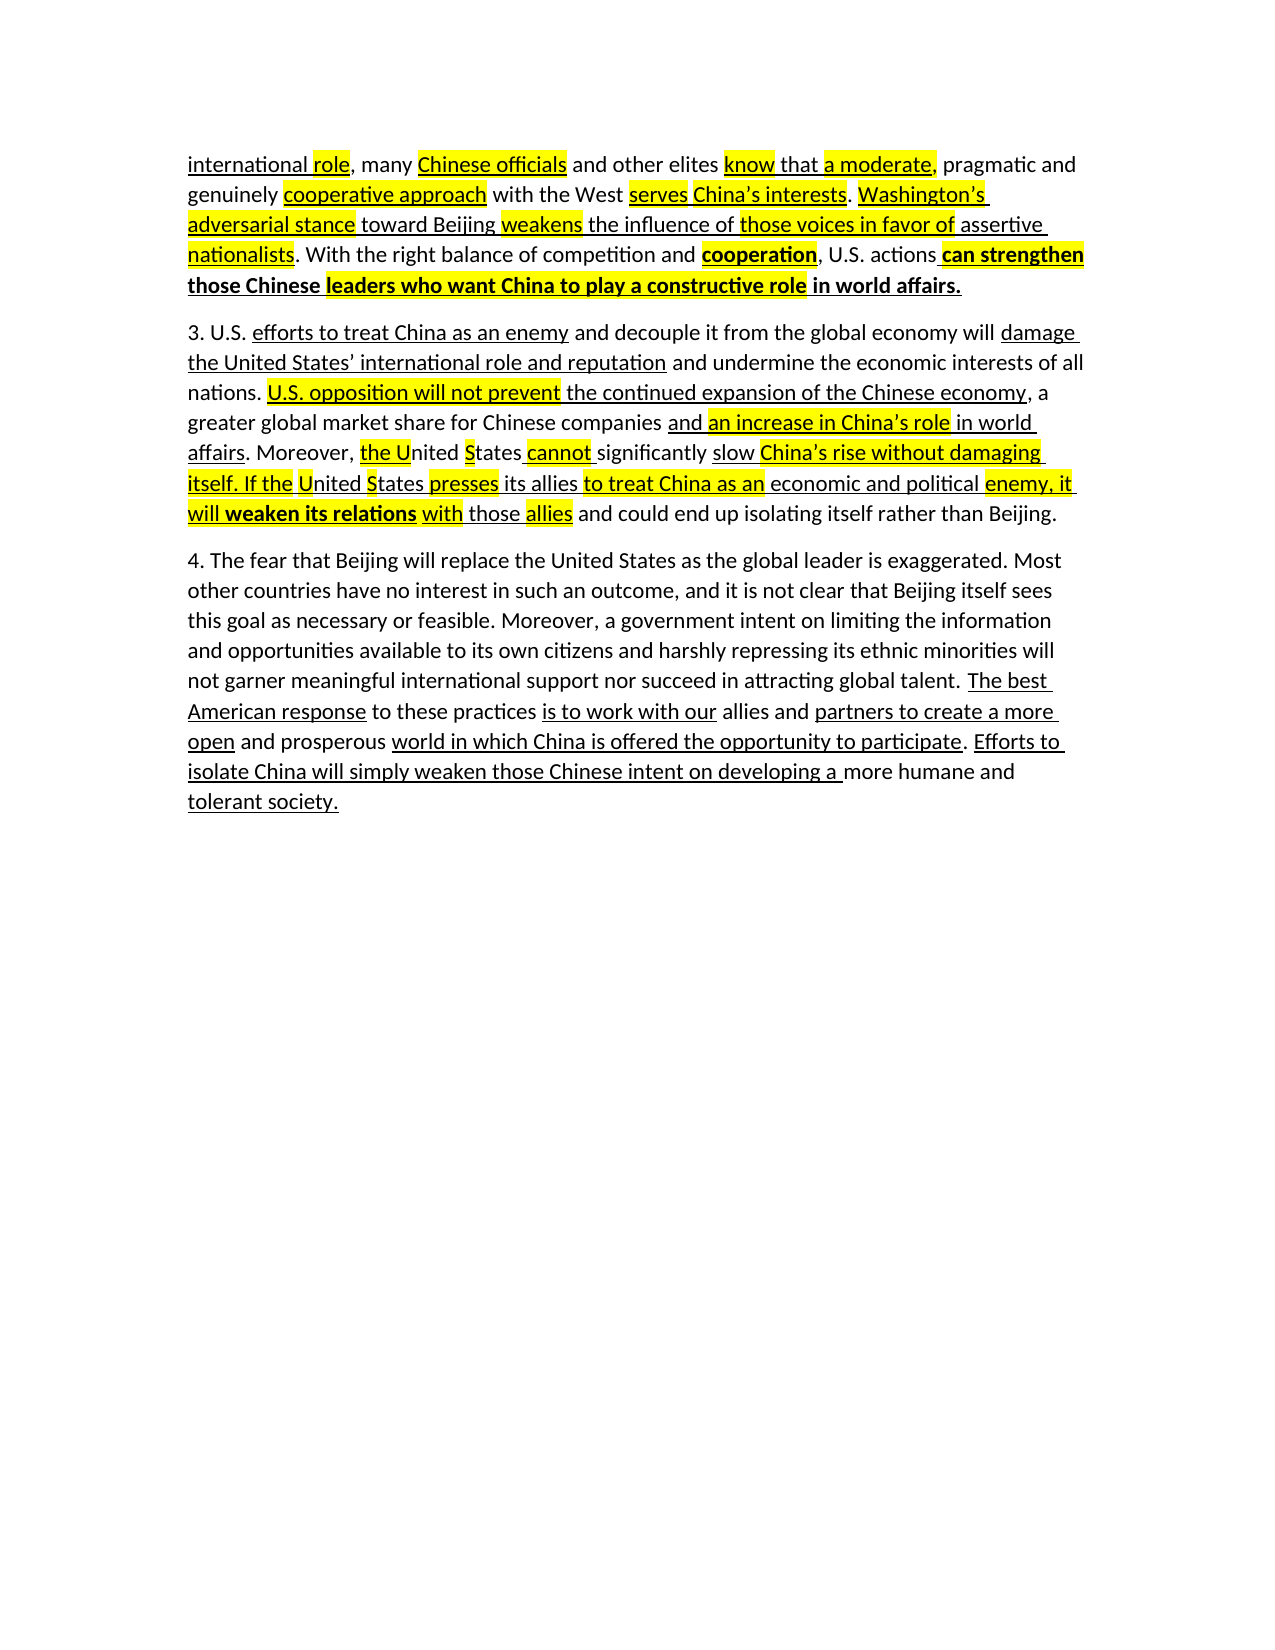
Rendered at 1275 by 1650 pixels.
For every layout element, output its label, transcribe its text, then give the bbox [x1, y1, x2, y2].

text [187, 150, 1087, 299]
text 4. The fear that Beijing will replace the United States as the global leader is exaggerated. Most other countries have no interest in such an outcome, and it is not clear that Beijing itself sees this goal as necessary or feasible. Moreover, a government intent on limiting the information and opportunities available to its own citizens and harshly repressing its ethnic minorities will not garner meaningful international support nor succeed in attracting global talent. The best American response to these practices is to work with our allies and partners to create a more open and prosperous world in which China is offered the opportunity to participate. Efforts to isolate China will simply weaken those Chinese intent on developing a more humane and tolerant society. [187, 546, 1087, 816]
text 3. U.S. efforts to treat China as an enemy and decouple it from the global economy will damage the United States’ international role and reputation and undermine the economic interests of all nations. U.S. opposition will not prevent the continued expansion of the Chinese economy, a greater global market share for Chinese companies and an increase in China’s role in world affairs. Moreover, the United States cannot significantly slow China’s rise without damaging itself. If the United States presses its allies to treat China as an economic and political enemy, it will weaken its relations with those allies and could end up isolating itself rather than Beijing. [187, 318, 1087, 527]
